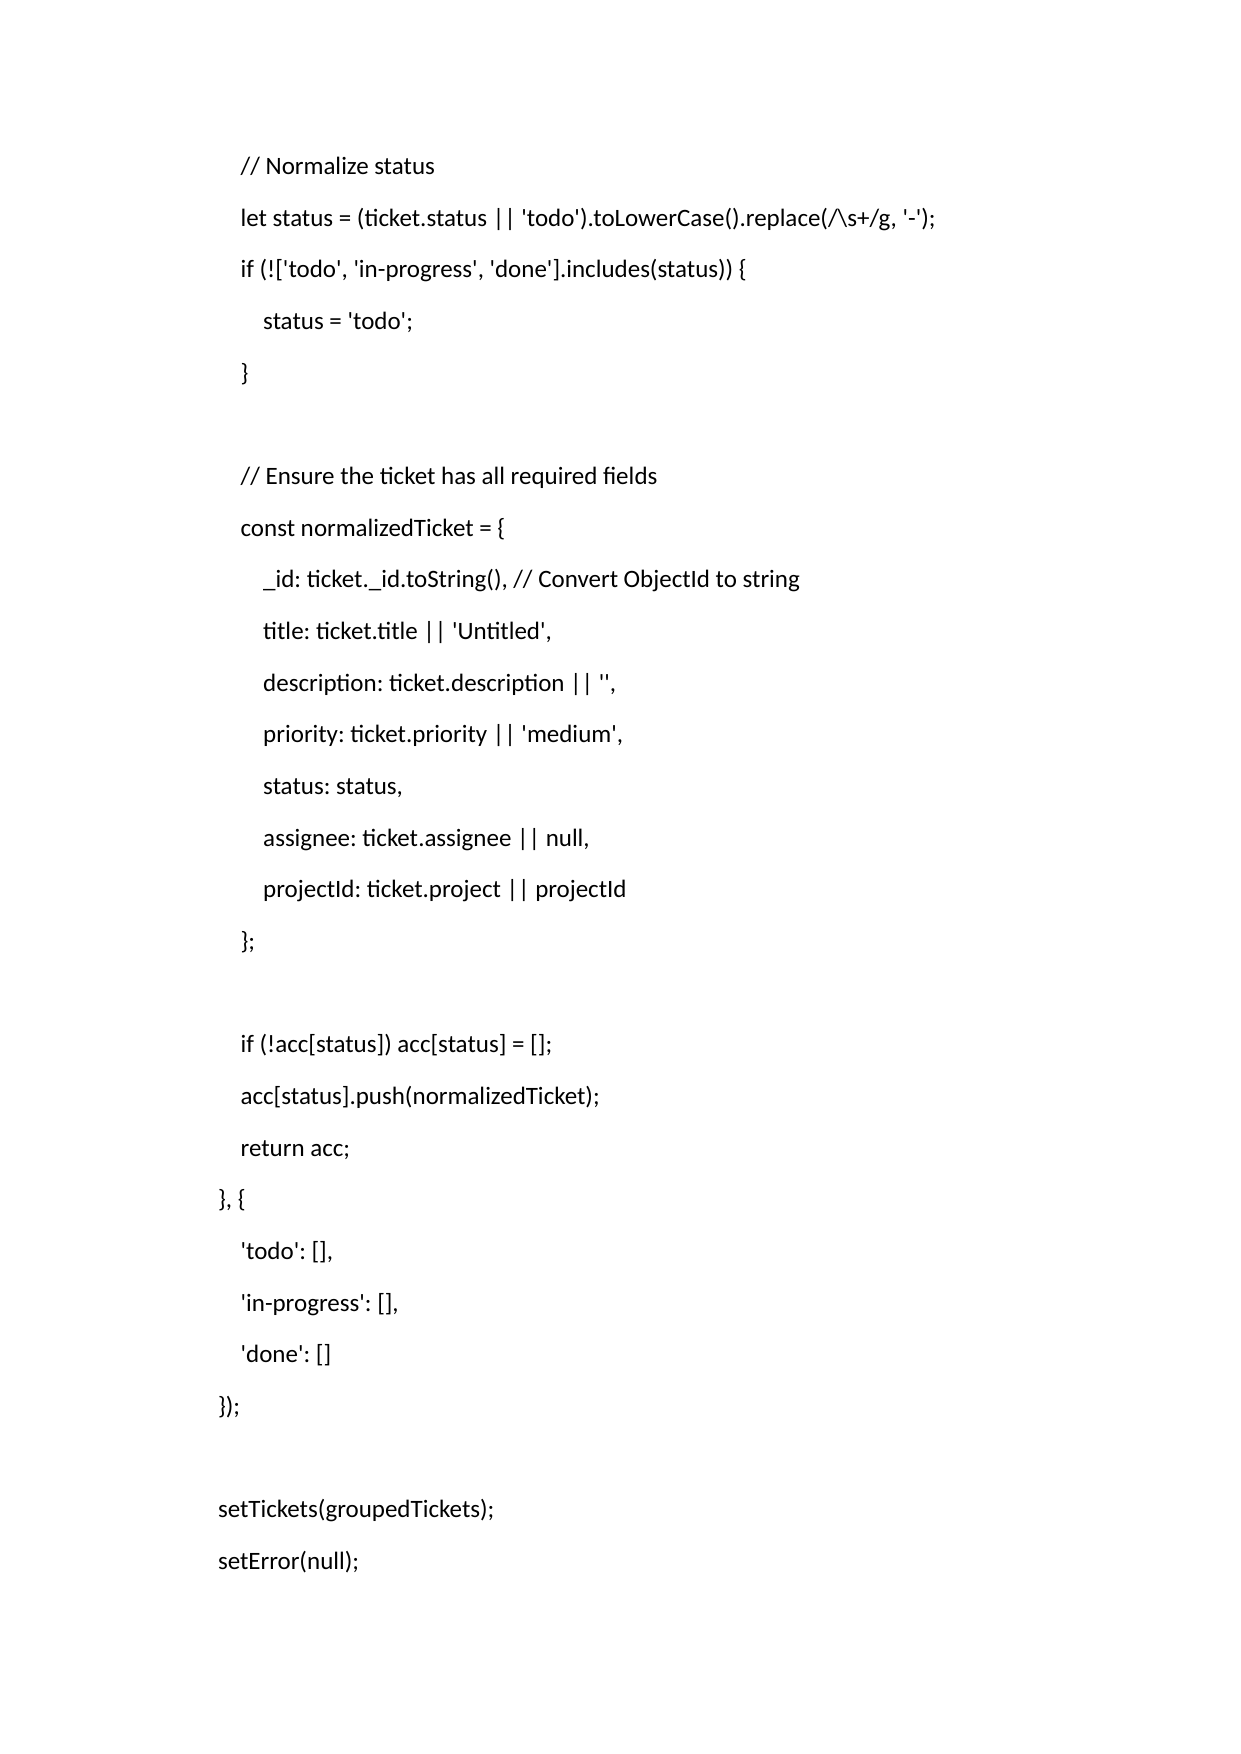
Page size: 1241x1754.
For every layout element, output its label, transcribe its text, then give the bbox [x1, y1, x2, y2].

text // Ensure the ticket has all required fields [150, 460, 1090, 491]
text }); [150, 1390, 1090, 1421]
text acc[status].push(normalizedTicket); [150, 1080, 1090, 1111]
text let status = (ticket.status || 'todo').toLowerCase().replace(/\s+/g, '-'); [150, 202, 1090, 232]
text 'in-progress': [], [150, 1287, 1090, 1317]
text setTickets(groupedTickets); [150, 1493, 1090, 1524]
text if (!acc[status]) acc[status] = []; [150, 1028, 1090, 1059]
text projectId: ticket.project || projectId [150, 873, 1090, 904]
text _id: ticket._id.toString(), // Convert ObjectId to string [150, 563, 1090, 594]
text }; [150, 925, 1090, 956]
text if (!['todo', 'in-progress', 'done'].includes(status)) { [150, 253, 1090, 284]
text }, { [150, 1183, 1090, 1214]
text setError(null); [150, 1545, 1090, 1576]
text status = 'todo'; [150, 305, 1090, 336]
text 'todo': [], [150, 1235, 1090, 1266]
text 'done': [] [150, 1338, 1090, 1369]
text title: ticket.title || 'Untitled', [150, 615, 1090, 646]
text assignee: ticket.assignee || null, [150, 822, 1090, 852]
text status: status, [150, 770, 1090, 801]
text return acc; [150, 1132, 1090, 1162]
text // Normalize status [150, 150, 1090, 181]
text priority: ticket.priority || 'medium', [150, 718, 1090, 749]
text const normalizedTicket = { [150, 512, 1090, 542]
text } [150, 357, 1090, 387]
text description: ticket.description || '', [150, 667, 1090, 697]
